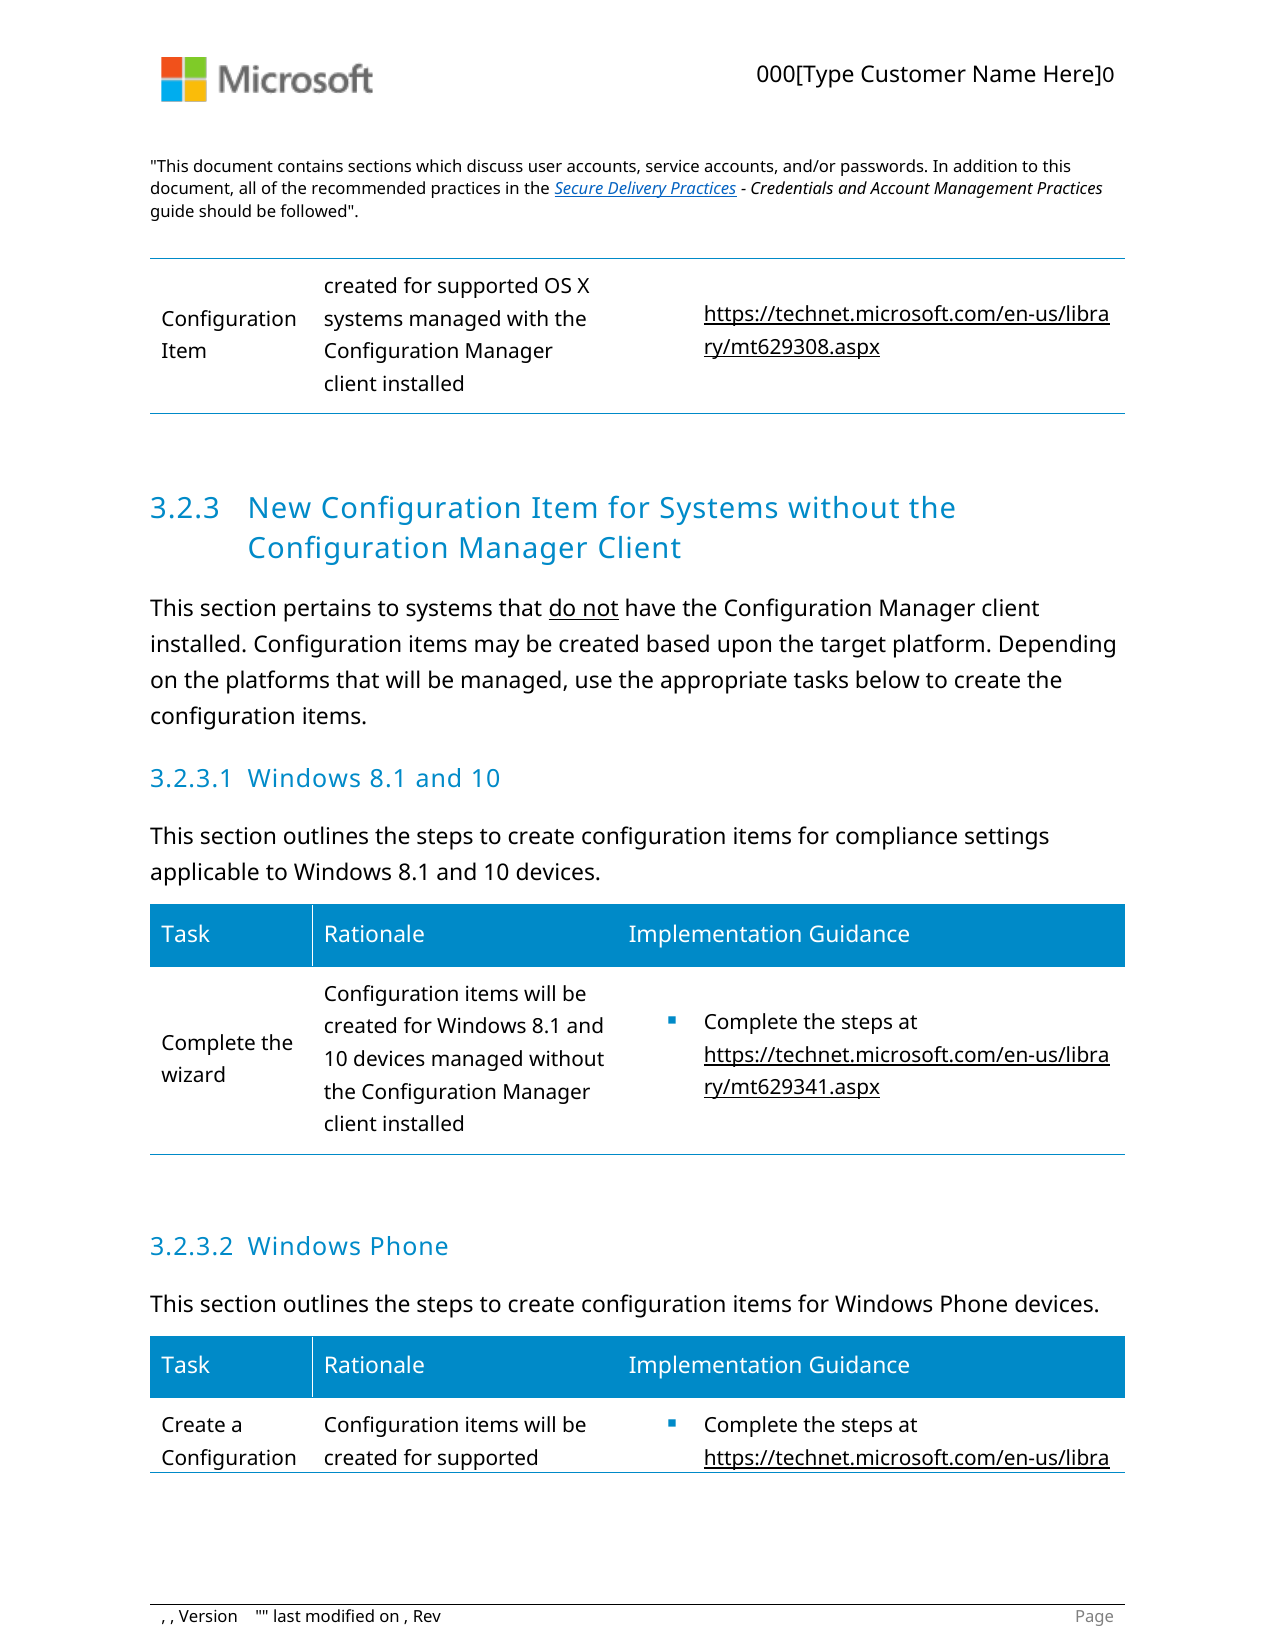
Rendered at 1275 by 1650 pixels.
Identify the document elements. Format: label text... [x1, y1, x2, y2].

subtitle Windows Phone [150, 1228, 1125, 1262]
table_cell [313, 1398, 617, 1472]
subtitle New Configuration Item for Systems without the Configuration Manager Client [150, 488, 1125, 567]
table_cell Create a Configuration Item [150, 1398, 312, 1472]
table_header Implementation Guidance [617, 905, 1125, 966]
text This section pertains to systems that do not have the Configuration Manager client installed. Configuration items may be created based upon the target platform. Depending on the platforms that will be managed, use the appropriate tasks below to create the configuration items. [150, 592, 1125, 731]
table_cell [313, 259, 617, 413]
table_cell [617, 259, 1125, 413]
table_cell Complete the wizard [150, 967, 312, 1154]
text This section outlines the steps to create configuration items for compliance settings applicable to Windows 8.1 and 10 devices. [150, 820, 1125, 887]
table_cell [150, 259, 312, 413]
table_header Rationale [313, 1337, 617, 1397]
table_header Rationale [313, 905, 617, 966]
table_cell Configuration items will be created for Windows 8.1 and 10 devices managed without the Configuration Manager client installed [313, 967, 617, 1154]
picture [161, 57, 374, 103]
table_header Implementation Guidance [617, 1337, 1125, 1397]
table_header Task [150, 905, 312, 966]
table_header Task [150, 1337, 312, 1397]
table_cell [617, 1398, 1125, 1472]
text This section outlines the steps to create configuration items for Windows Phone devices. [150, 1287, 1125, 1319]
subtitle Windows 8.1 and 10 [150, 761, 1125, 795]
table_cell Complete the steps at https://technet.microsoft.com/en-us/library/mt629341.aspx [617, 967, 1125, 1154]
